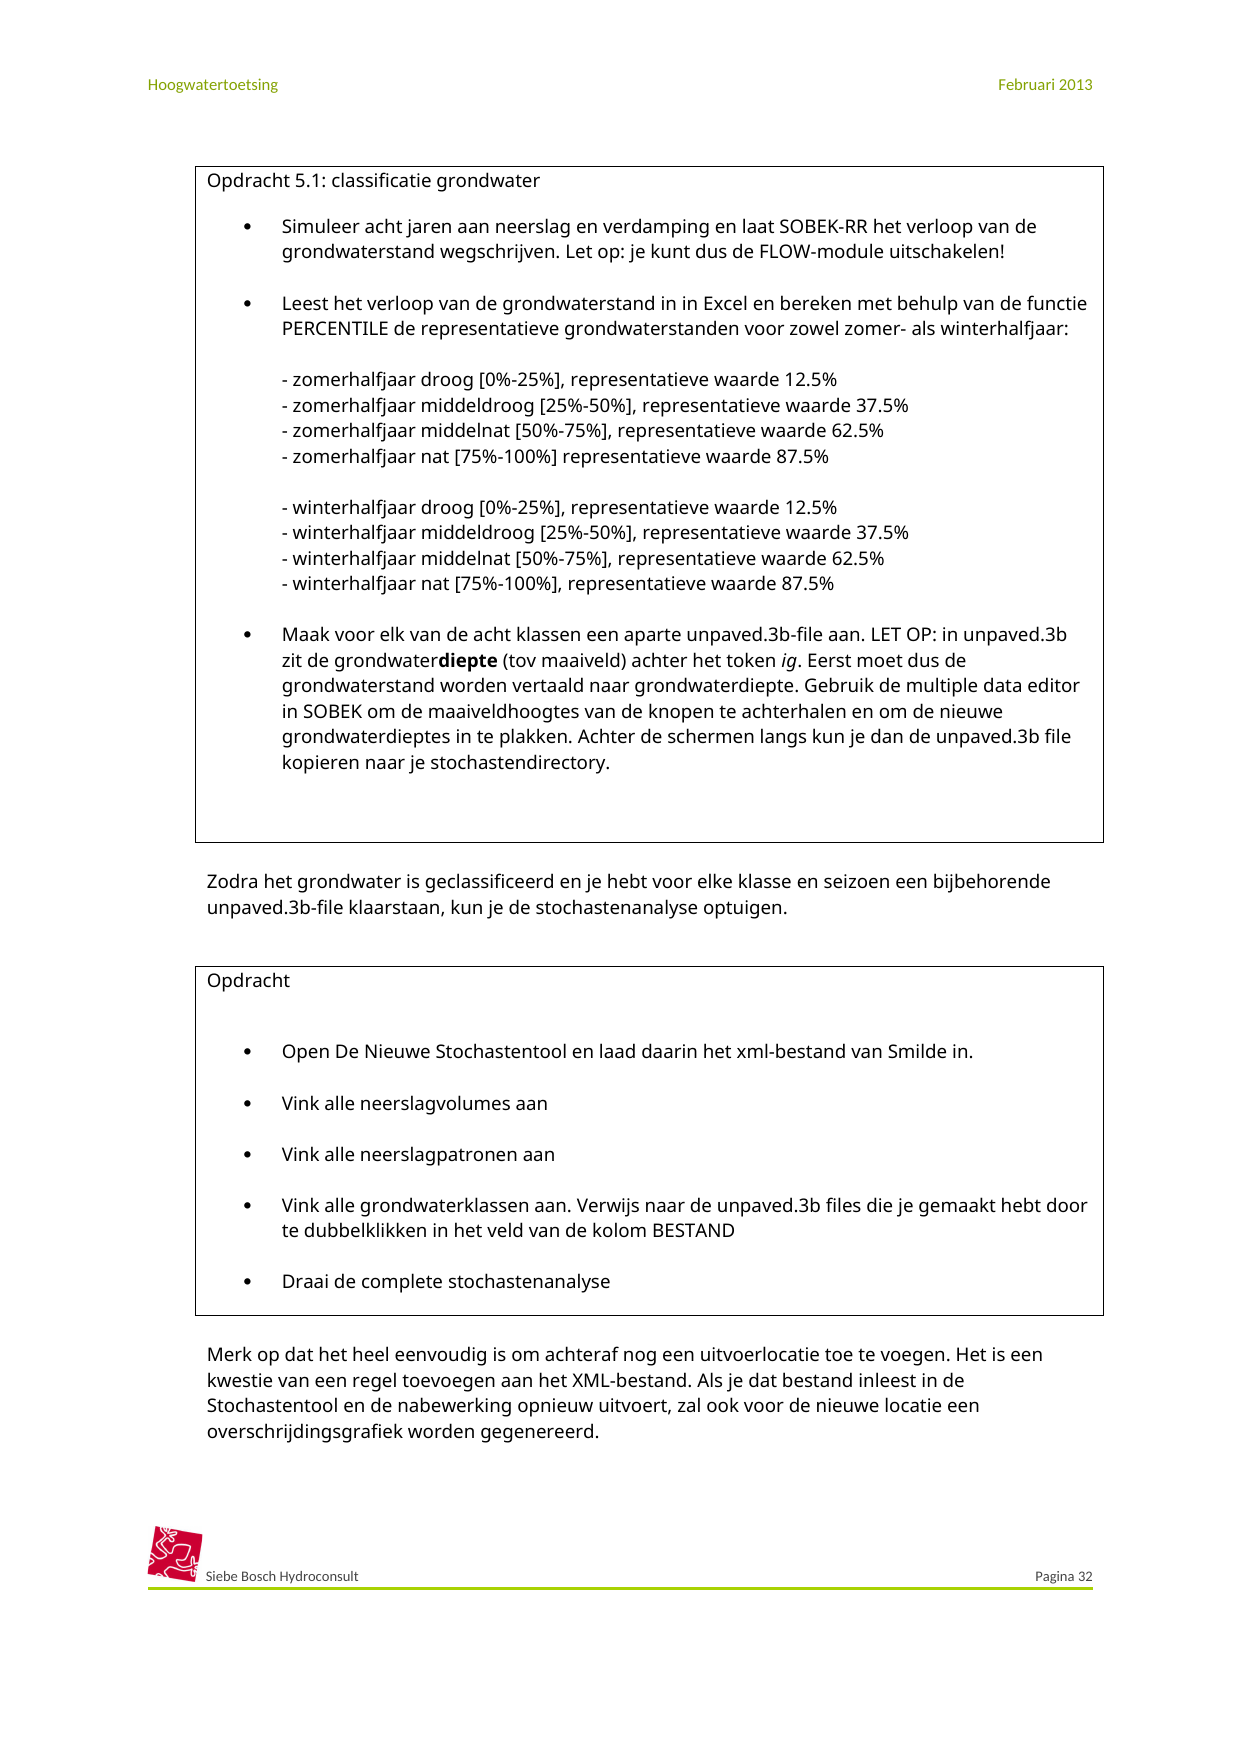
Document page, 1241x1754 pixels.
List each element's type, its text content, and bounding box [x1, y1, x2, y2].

text Zodra het grondwater is geclassificeerd en je hebt voor elke klasse en seizoen een bijbehorende unpaved.3b-file klaarstaan, kun je de stochastenanalyse optuigen. [207, 868, 1093, 919]
table_header Opdracht 5.1: classificatie grondwater Simuleer acht jaren aan neerslag en verdamping en laat SOBEK-RR het verloop van de grondwaterstand wegschrijven. Let op: je kunt dus de FLOW-module uitschakelen! Leest het verloop van de grondwaterstand in in Excel en bereken met behulp van de functie PERCENTILE de representatieve grondwaterstanden voor zowel zomer- als winterhalfjaar: - zomerhalfjaar droog [0%-25%], representatieve waarde 12.5% - zomerhalfjaar middeldroog [25%-50%], representatieve waarde 37.5% - zomerhalfjaar middelnat [50%-75%], representatieve waarde 62.5% - zomerhalfjaar nat [75%-100%] representatieve waarde 87.5% - winterhalfjaar droog [0%-25%], representatieve waarde 12.5% - winterhalfjaar middeldroog [25%-50%], representatieve waarde 37.5% - winterhalfjaar middelnat [50%-75%], representatieve waarde 62.5% - winterhalfjaar nat [75%-100%], representatieve waarde 87.5% Maak voor elk van de acht klassen een aparte unpaved.3b-file aan. LET OP: in unpaved.3b zit de grondwaterdiepte (tov maaiveld) achter het token ig. Eerst moet dus de grondwaterstand worden vertaald naar grondwaterdiepte. Gebruik de multiple data editor in SOBEK om de maaiveldhoogtes van de knopen te achterhalen en om de nieuwe grondwaterdieptes in te plakken. Achter de schermen langs kun je dan de unpaved.3b file kopieren naar je stochastendirectory. [196, 167, 1103, 842]
picture [147, 1526, 203, 1582]
text Merk op dat het heel eenvoudig is om achteraf nog een uitvoerlocatie toe te voegen. Het is een kwestie van een regel toevoegen aan het XML-bestand. Als je dat bestand inleest in de Stochastentool en de nabewerking opnieuw uitvoert, zal ook voor de nieuwe locatie een overschrijdingsgrafiek worden gegenereerd. [207, 1341, 1093, 1443]
table_header Opdracht Open De Nieuwe Stochastentool en laad daarin het xml-bestand van Smilde in. Vink alle neerslagvolumes aan Vink alle neerslagpatronen aan Vink alle grondwaterklassen aan. Verwijs naar de unpaved.3b files die je gemaakt hebt door te dubbelklikken in het veld van de kolom BESTAND Draai de complete stochastenanalyse [196, 967, 1103, 1315]
